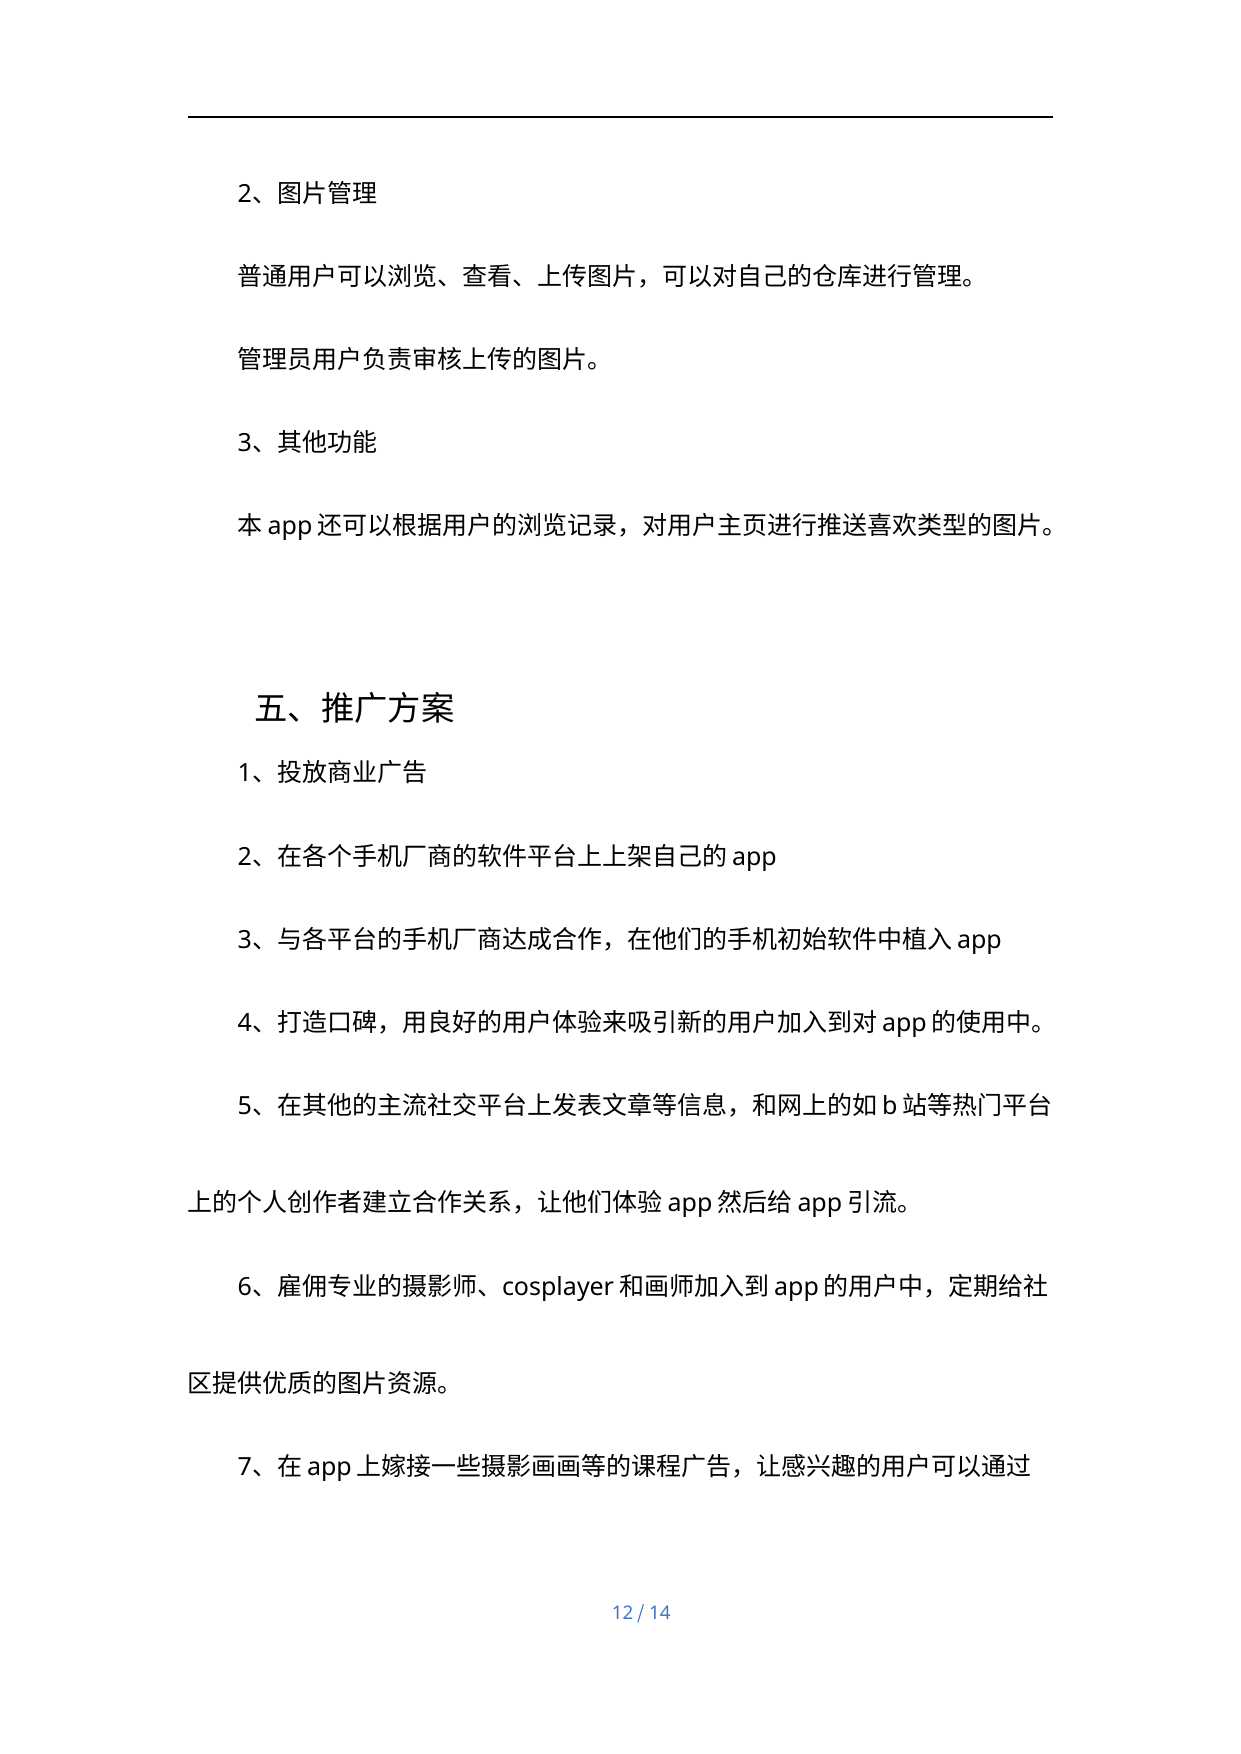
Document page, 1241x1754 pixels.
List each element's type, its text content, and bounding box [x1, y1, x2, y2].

text 五、推广方案 [187, 673, 1053, 738]
text 2、在各个手机厂商的软件平台上上架自己的app [187, 822, 1053, 887]
text 3、与各平台的手机厂商达成合作，在他们的手机初始软件中植入app [187, 905, 1053, 970]
text 1、投放商业广告 [187, 738, 1053, 803]
text 3、其他功能 [187, 408, 1053, 473]
text 本app还可以根据用户的浏览记录，对用户主页进行推送喜欢类型的图片。 [187, 491, 1053, 556]
text 6、雇佣专业的摄影师、cosplayer和画师加入到app的用户中，定期给社区提供优质的图片资源。 [187, 1252, 1053, 1414]
text 普通用户可以浏览、查看、上传图片，可以对自己的仓库进行管理。 [187, 242, 1053, 307]
text 管理员用户负责审核上传的图片。 [187, 325, 1053, 390]
text 2、图片管理 [187, 159, 1053, 224]
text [187, 1432, 1053, 1497]
text 4、打造口碑，用良好的用户体验来吸引新的用户加入到对app的使用中。 [187, 988, 1053, 1053]
text 5、在其他的主流社交平台上发表文章等信息，和网上的如b站等热门平台上的个人创作者建立合作关系，让他们体验app然后给app引流。 [187, 1071, 1053, 1233]
